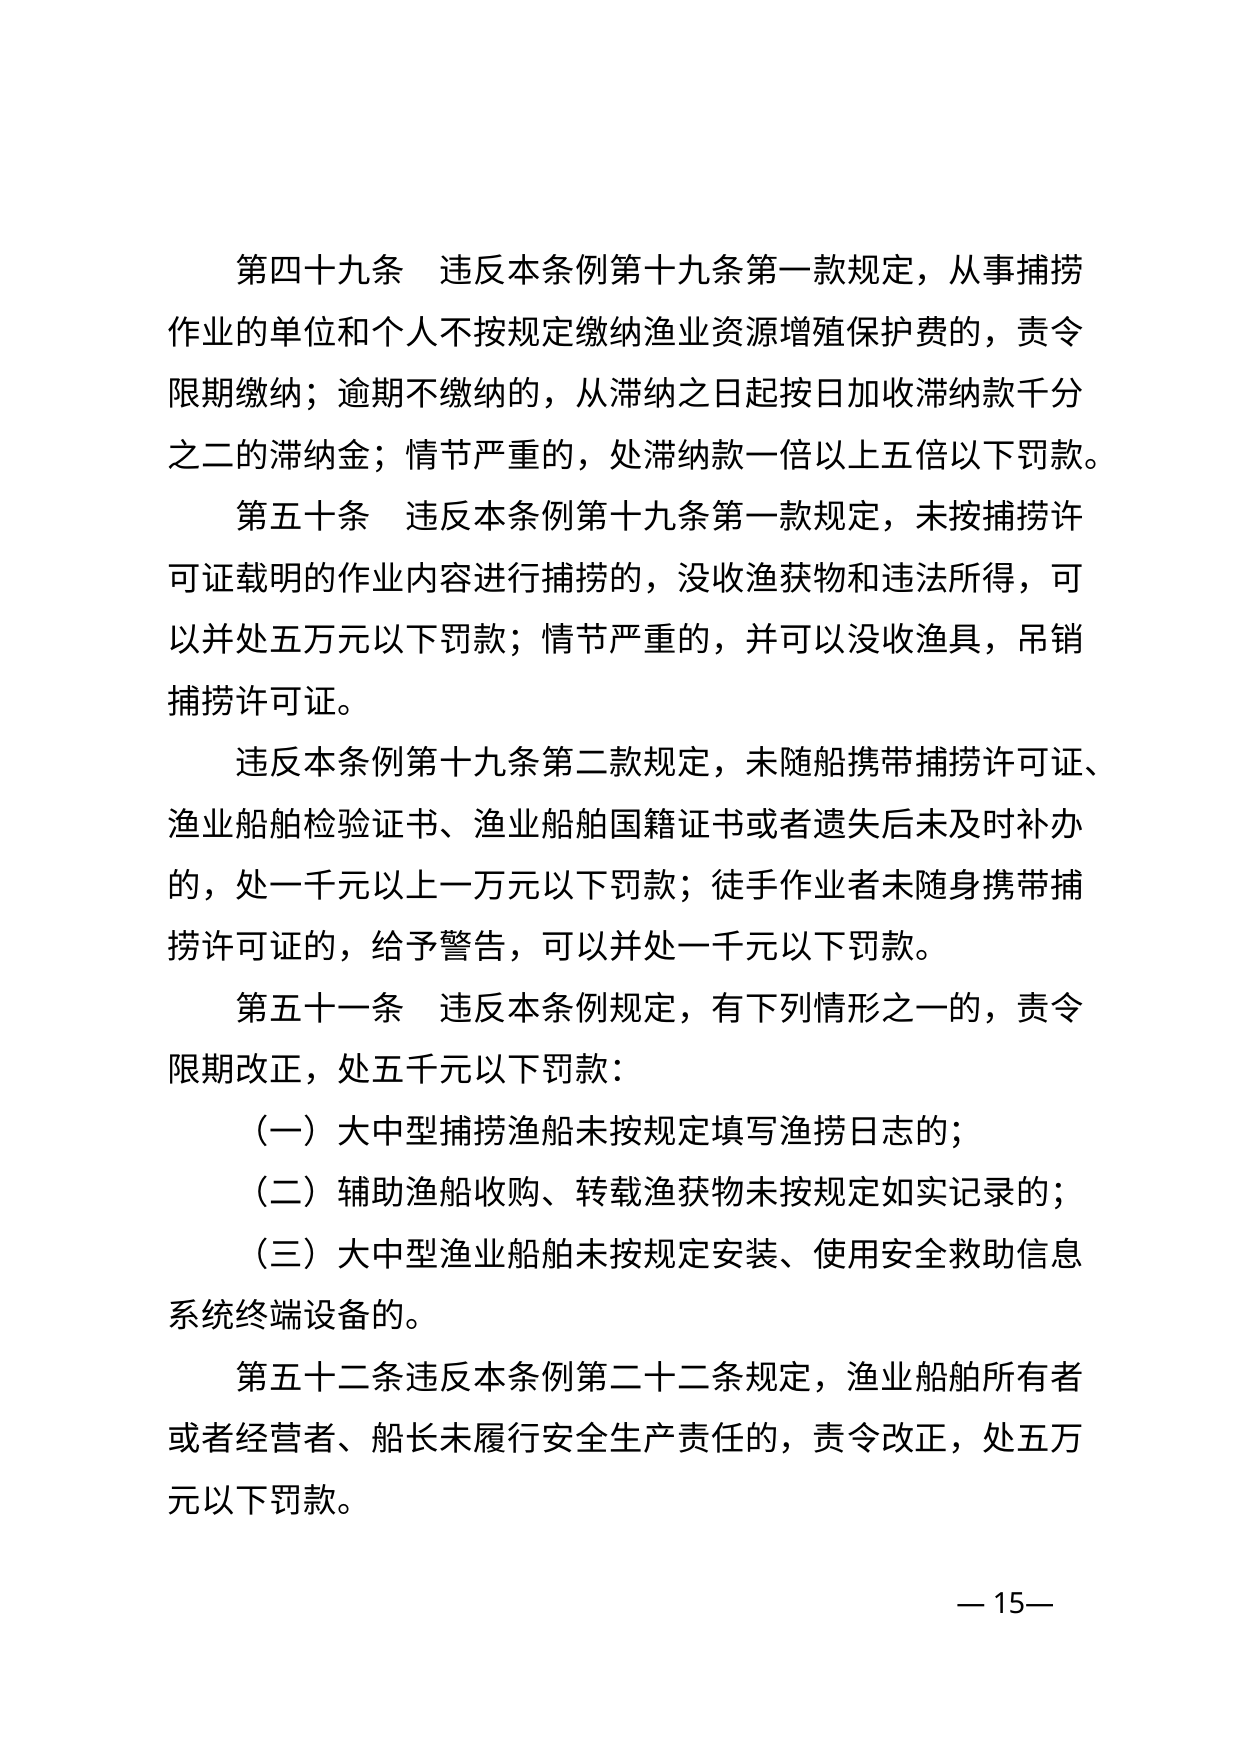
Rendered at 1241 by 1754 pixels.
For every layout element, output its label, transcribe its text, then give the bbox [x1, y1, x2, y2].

text 违反本条例第十九条第二款规定，未随船携带捕捞许可证、渔业船舶检验证书、渔业船舶国籍证书或者遗失后未及时补办的，处一千元以上一万元以下罚款；徒手作业者未随身携带捕捞许可证的，给予警告，可以并处一千元以下罚款。 [168, 729, 1084, 975]
text （二）辅助渔船收购、转载渔获物未按规定如实记录的； [168, 1159, 1084, 1221]
text 第五十一条 违反本条例规定，有下列情形之一的，责令限期改正，处五千元以下罚款： [168, 975, 1084, 1098]
text 第五十二条违反本条例第二十二条规定，渔业船舶所有者或者经营者、船长未履行安全生产责任的，责令改正，处五万元以下罚款。 [168, 1344, 1084, 1528]
text 第五十条 违反本条例第十九条第一款规定，未按捕捞许可证载明的作业内容进行捕捞的，没收渔获物和违法所得，可以并处五万元以下罚款；情节严重的，并可以没收渔具，吊销捕捞许可证。 [168, 483, 1084, 729]
text （一）大中型捕捞渔船未按规定填写渔捞日志的； [168, 1098, 1084, 1159]
text 第四十九条 违反本条例第十九条第一款规定，从事捕捞作业的单位和个人不按规定缴纳渔业资源增殖保护费的，责令限期缴纳；逾期不缴纳的，从滞纳之日起按日加收滞纳款千分之二的滞纳金；情节严重的，处滞纳款一倍以上五倍以下罚款。 [168, 238, 1084, 483]
text （三）大中型渔业船舶未按规定安装、使用安全救助信息系统终端设备的。 [168, 1221, 1084, 1344]
